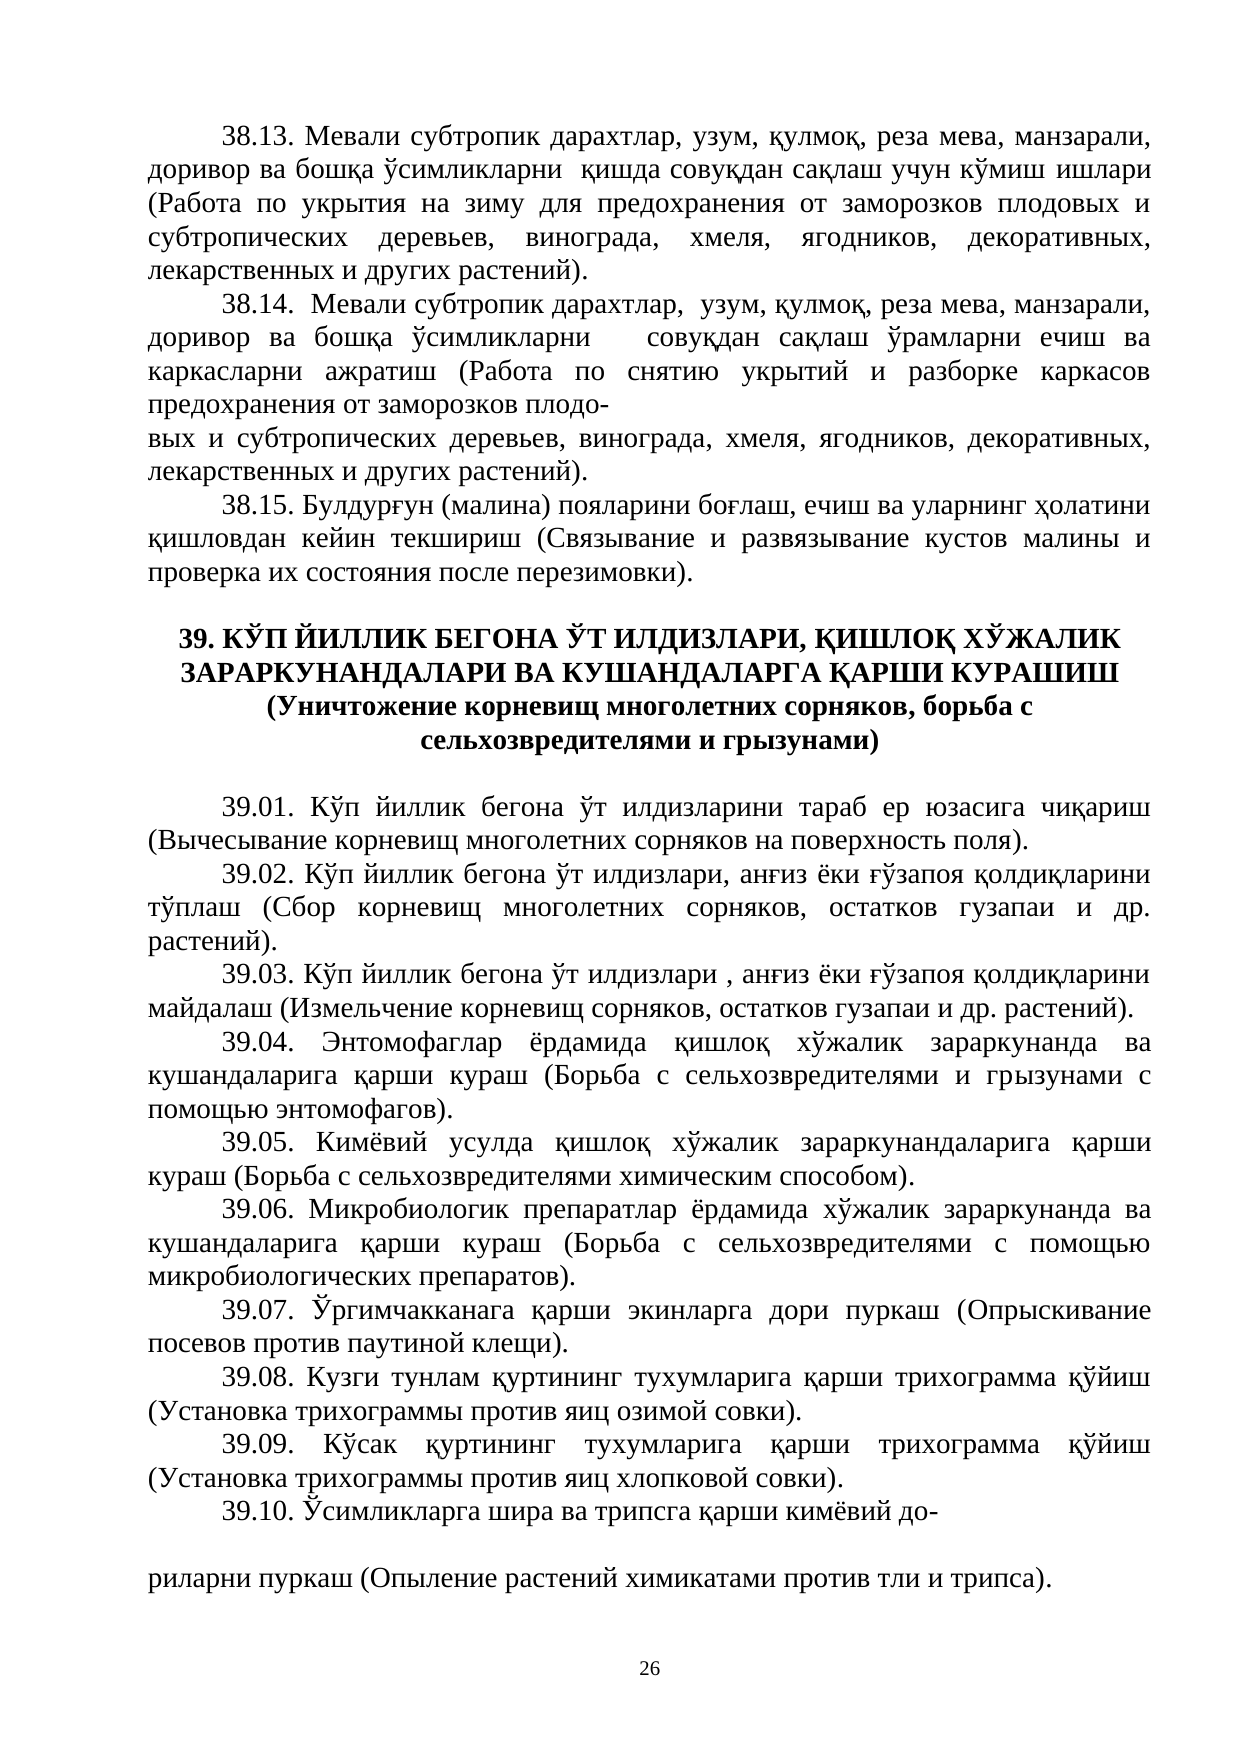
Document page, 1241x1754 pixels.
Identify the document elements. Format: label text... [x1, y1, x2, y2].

text 39.05. Кимёвий усулда қишлоқ хўжалик зараркунандаларига қарши кураш (Борьба с сельхозвредителями химическим способом). [148, 1124, 1152, 1191]
text риларни пуркаш (Опыление растений химикатами против тли и трипса). [148, 1560, 1152, 1594]
text 38.13. Мевали субтропик дарахтлар, узум, қулмоқ, реза мева, манзарали, доривор ва бошқа ўсимликларни қишда совуқдан сақлаш учун кўмиш ишлари (Работа по укрытия на зиму для предохранения от заморозков плодовых и субтропических деревьев, винограда, хмеля, ягодников, декоративных, лекарственных и других растений). [148, 118, 1152, 286]
text 39.09. Кўсак қуртининг тухумларига қарши трихограмма қўйиш (Установка трихограммы против яиц хлопковой совки). [148, 1426, 1152, 1493]
text 39.04. Энтомофаглар ёрдамида қишлоқ хўжалик зараркунанда ва кушандаларига қарши кураш (Борьба с сельхозвредителями и грызунами с помощью энтомофагов). [148, 1024, 1152, 1124]
text 39.07. Ўргимчакканага қарши экинларга дори пуркаш (Опрыскивание посевов против паутиной клещи). [148, 1292, 1152, 1359]
text 38.15. Булдурғун (малина) пояларини боғлаш, ечиш ва уларнинг ҳолатини қишловдан кейин текшириш (Связывание и развязывание кустов малины и проверка их состояния после перезимовки). [148, 487, 1152, 588]
text 38.14. Мевали субтропик дарахтлар, узум, қулмоқ, реза мева, манзарали, доривор ва бошқа ўсимликларни совуқдан сақлаш ўрамларни ечиш ва каркасларни ажратиш (Работа по снятию укрытий и разборке каркасов предохранения от заморозков плодо- [148, 286, 1152, 420]
text 39. КЎП ЙИЛЛИК Бегона ўт илдизлари, қишлоқ хўжалик зараркунандалари ва кушандаларга қарши курашиш (Уничтожение корневищ многолетних сорняков, борьба с сельхозвредителями и грызунами) [148, 621, 1152, 755]
text 39.03. Кўп йиллик бегона ўт илдизлари , анғиз ёки ғўзапоя қолдиқларини майдалаш (Измельчение корневищ сорняков, остатков гузапаи и др. растений). [148, 957, 1152, 1024]
text вых и субтропических деревьев, винограда, хмеля, ягодников, декоративных, лекарственных и других растений). [148, 420, 1152, 487]
text 39.08. Кузги тунлам қуртининг тухумларига қарши трихограмма қўйиш (Установка трихограммы против яиц озимой совки). [148, 1359, 1152, 1426]
text 39.06. Микробиологик препаратлар ёрдамида хўжалик зараркунанда ва кушандаларига қарши кураш (Борьба с сельхозвредителями с помощью микробиологических препаратов). [148, 1191, 1152, 1292]
text 39.10. Ўсимликларга шира ва трипсга қарши кимёвий до- [148, 1493, 1152, 1527]
text 39.02. Кўп йиллик бегона ўт илдизлари, анғиз ёки ғўзапоя қолдиқларини тўплаш (Сбор корневищ многолетних сорняков, остатков гузапаи и др. растений). [148, 856, 1152, 957]
text 39.01. Кўп йиллик бегона ўт илдизларини тараб ер юзасига чиқариш (Вычесывание корневищ многолетних сорняков на поверхность поля). [148, 789, 1152, 856]
